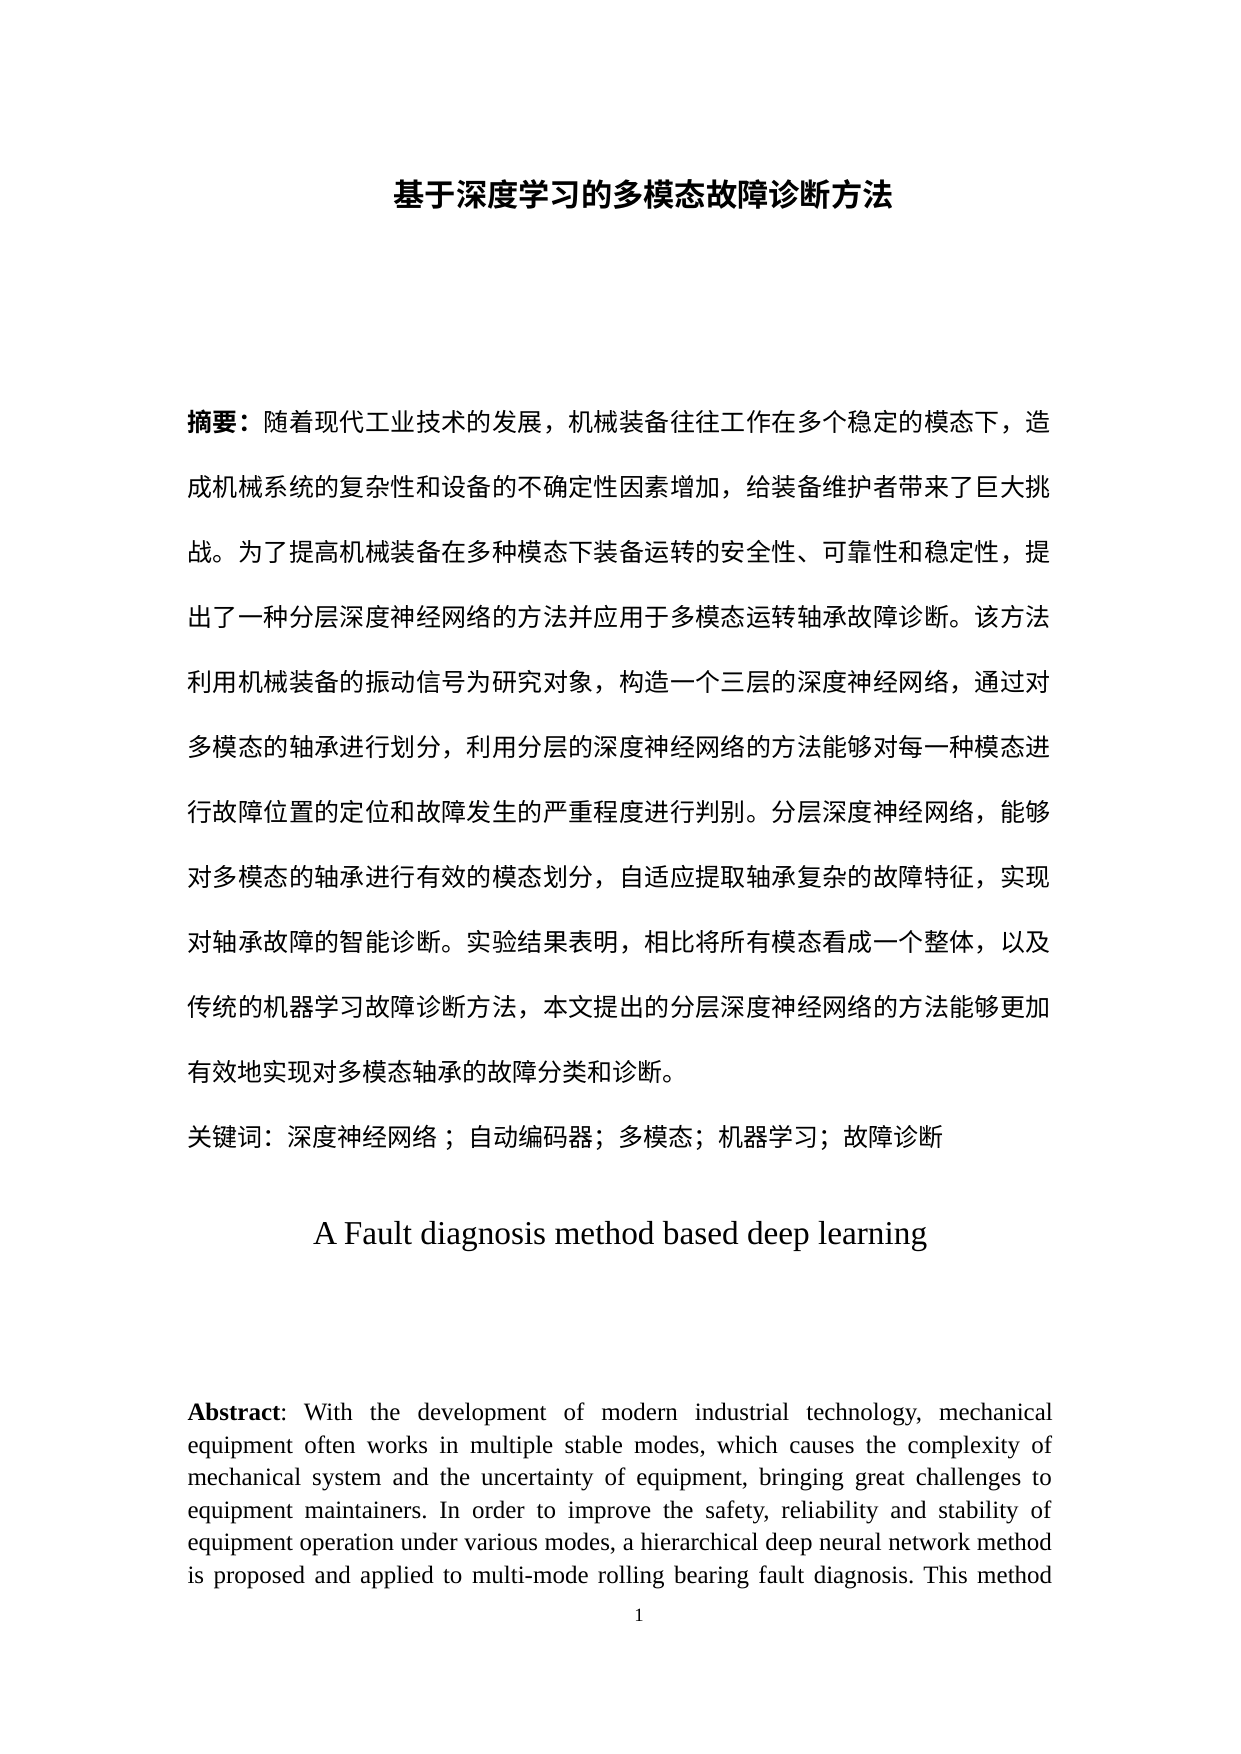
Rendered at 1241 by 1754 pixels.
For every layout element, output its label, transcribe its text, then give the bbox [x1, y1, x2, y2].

text 摘要：随着现代工业技术的发展，机械装备往往工作在多个稳定的模态下，造成机械系统的复杂性和设备的不确定性因素增加，给装备维护者带来了巨大挑战。为了提高机械装备在多种模态下装备运转的安全性、可靠性和稳定性，提出了一种分层深度神经网络的方法并应用于多模态运转轴承故障诊断。该方法利用机械装备的振动信号为研究对象，构造一个三层的深度神经网络，通过对多模态的轴承进行划分，利用分层的深度神经网络的方法能够对每一种模态进行故障位置的定位和故障发生的严重程度进行判别。分层深度神经网络，能够对多模态的轴承进行有效的模态划分，自适应提取轴承复杂的故障特征，实现对轴承故障的智能诊断。实验结果表明，相比将所有模态看成一个整体，以及传统的机器学习故障诊断方法，本文提出的分层深度神经网络的方法能够更加有效地实现对多模态轴承的故障分类和诊断。 [187, 388, 1053, 1103]
text 关键词：深度神经网络 ；自动编码器；多模态；机器学习；故障诊断 [187, 1103, 1053, 1168]
text A Fault diagnosis method based deep learning [187, 1200, 1053, 1265]
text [187, 1395, 1053, 1590]
text 基于深度学习的多模态故障诊断方法 [187, 160, 1053, 225]
